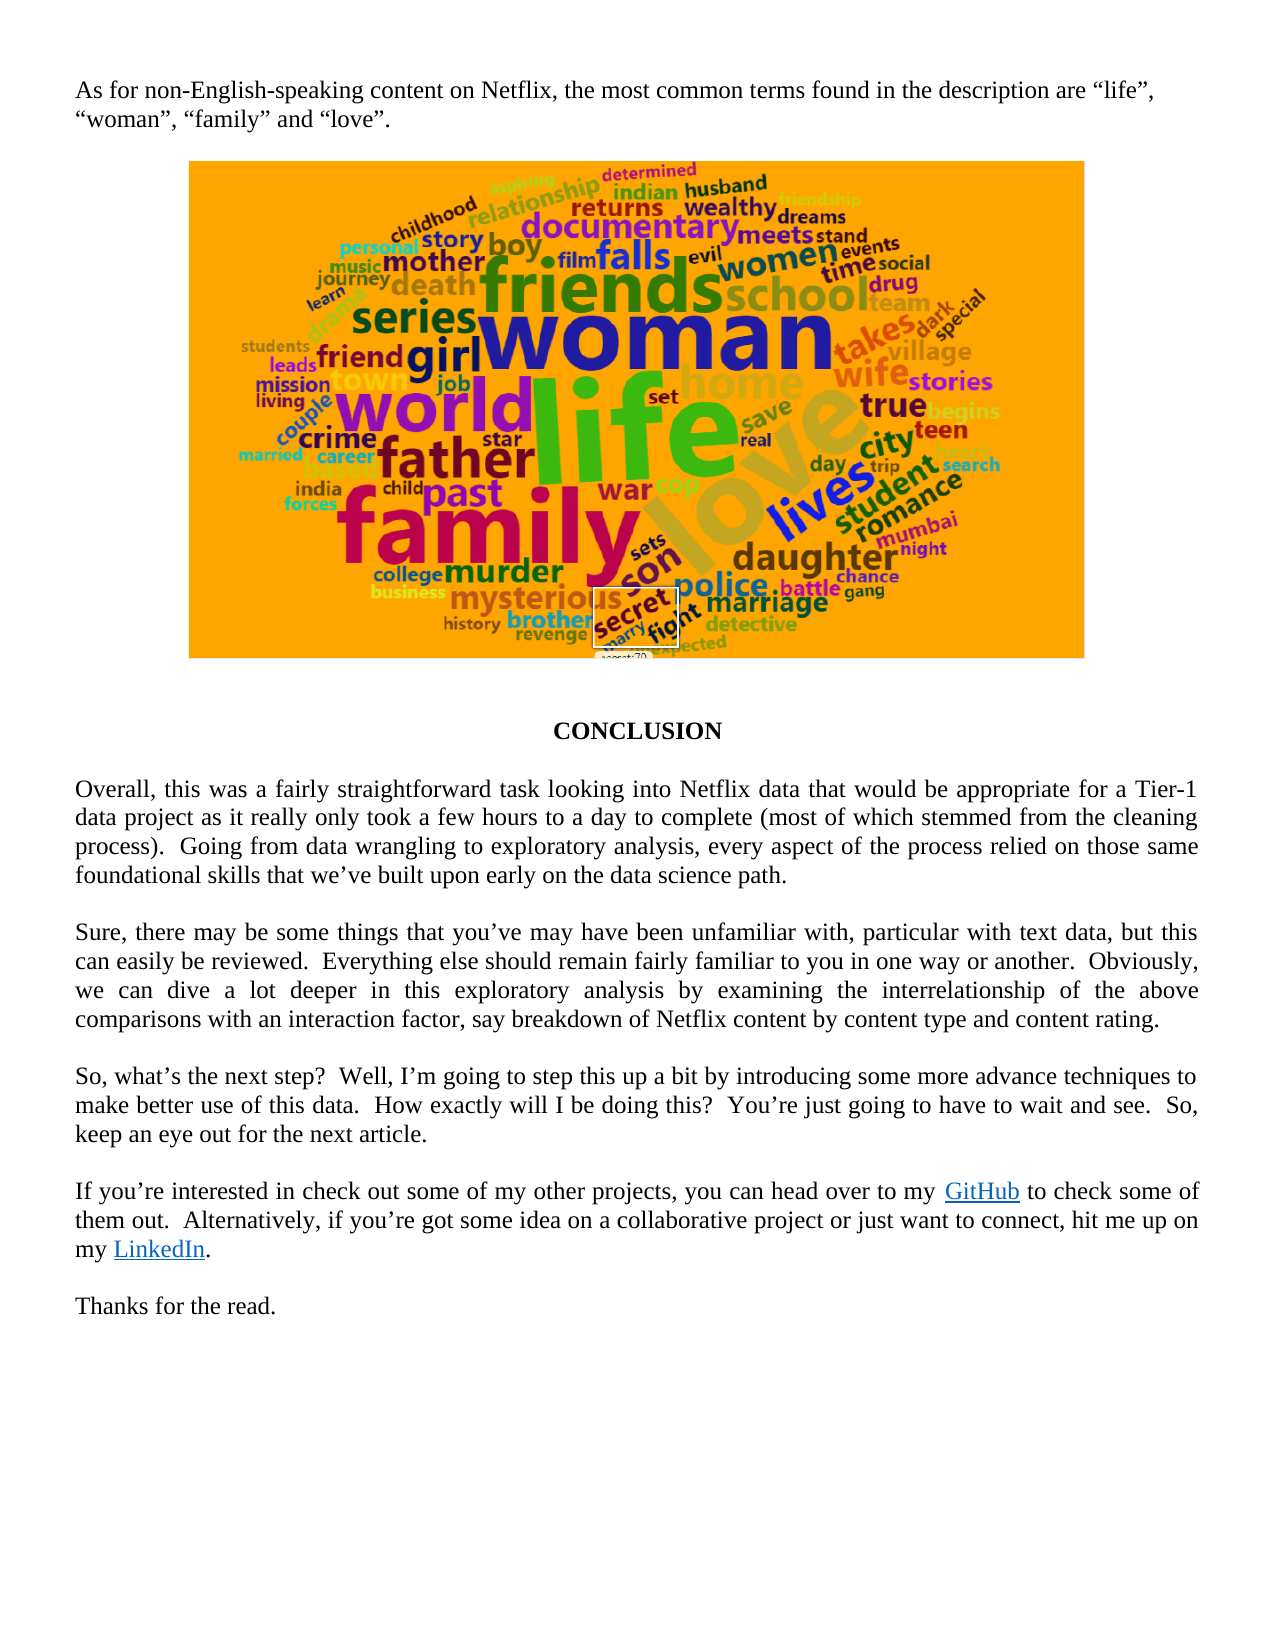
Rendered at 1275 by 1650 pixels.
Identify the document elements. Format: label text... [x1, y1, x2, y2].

picture [188, 161, 1087, 659]
text Overall, this was a fairly straightforward task looking into Netflix data that would be appropriate for a Tier-1 data project as it really only took a few hours to a day to complete (most of which stemmed from the cleaning process). Going from data wrangling to exploratory analysis, every aspect of the process relied on those same foundational skills that we’ve built upon early on the data science path. [75, 774, 1200, 889]
text So, what’s the next step? Well, I’m going to step this up a bit by introducing some more advance techniques to make better use of this data. How exactly will I be doing this? You’re just going to have to wait and see. So, keep an eye out for the next article. [75, 1061, 1200, 1147]
text As for non-English-speaking content on Netflix, the most common terms found in the description are “life”, “woman”, “family” and “love”. [75, 75, 1200, 132]
text CONCLUSION [75, 716, 1200, 745]
text Sure, there may be some things that you’ve may have been unfamiliar with, particular with text data, but this can easily be reviewed. Everything else should remain fairly familiar to you in one way or another. Obviously, we can dive a lot deeper in this exploratory analysis by examining the interrelationship of the above comparisons with an interaction factor, say breakdown of Netflix content by content type and content rating. [75, 917, 1200, 1032]
text If you’re interested in check out some of my other projects, you can head over to my GitHub to check some of them out. Alternatively, if you’re got some idea on a collaborative project or just want to connect, hit me up on my LinkedIn. [75, 1176, 1200, 1262]
text Thanks for the read. [75, 1291, 1200, 1320]
